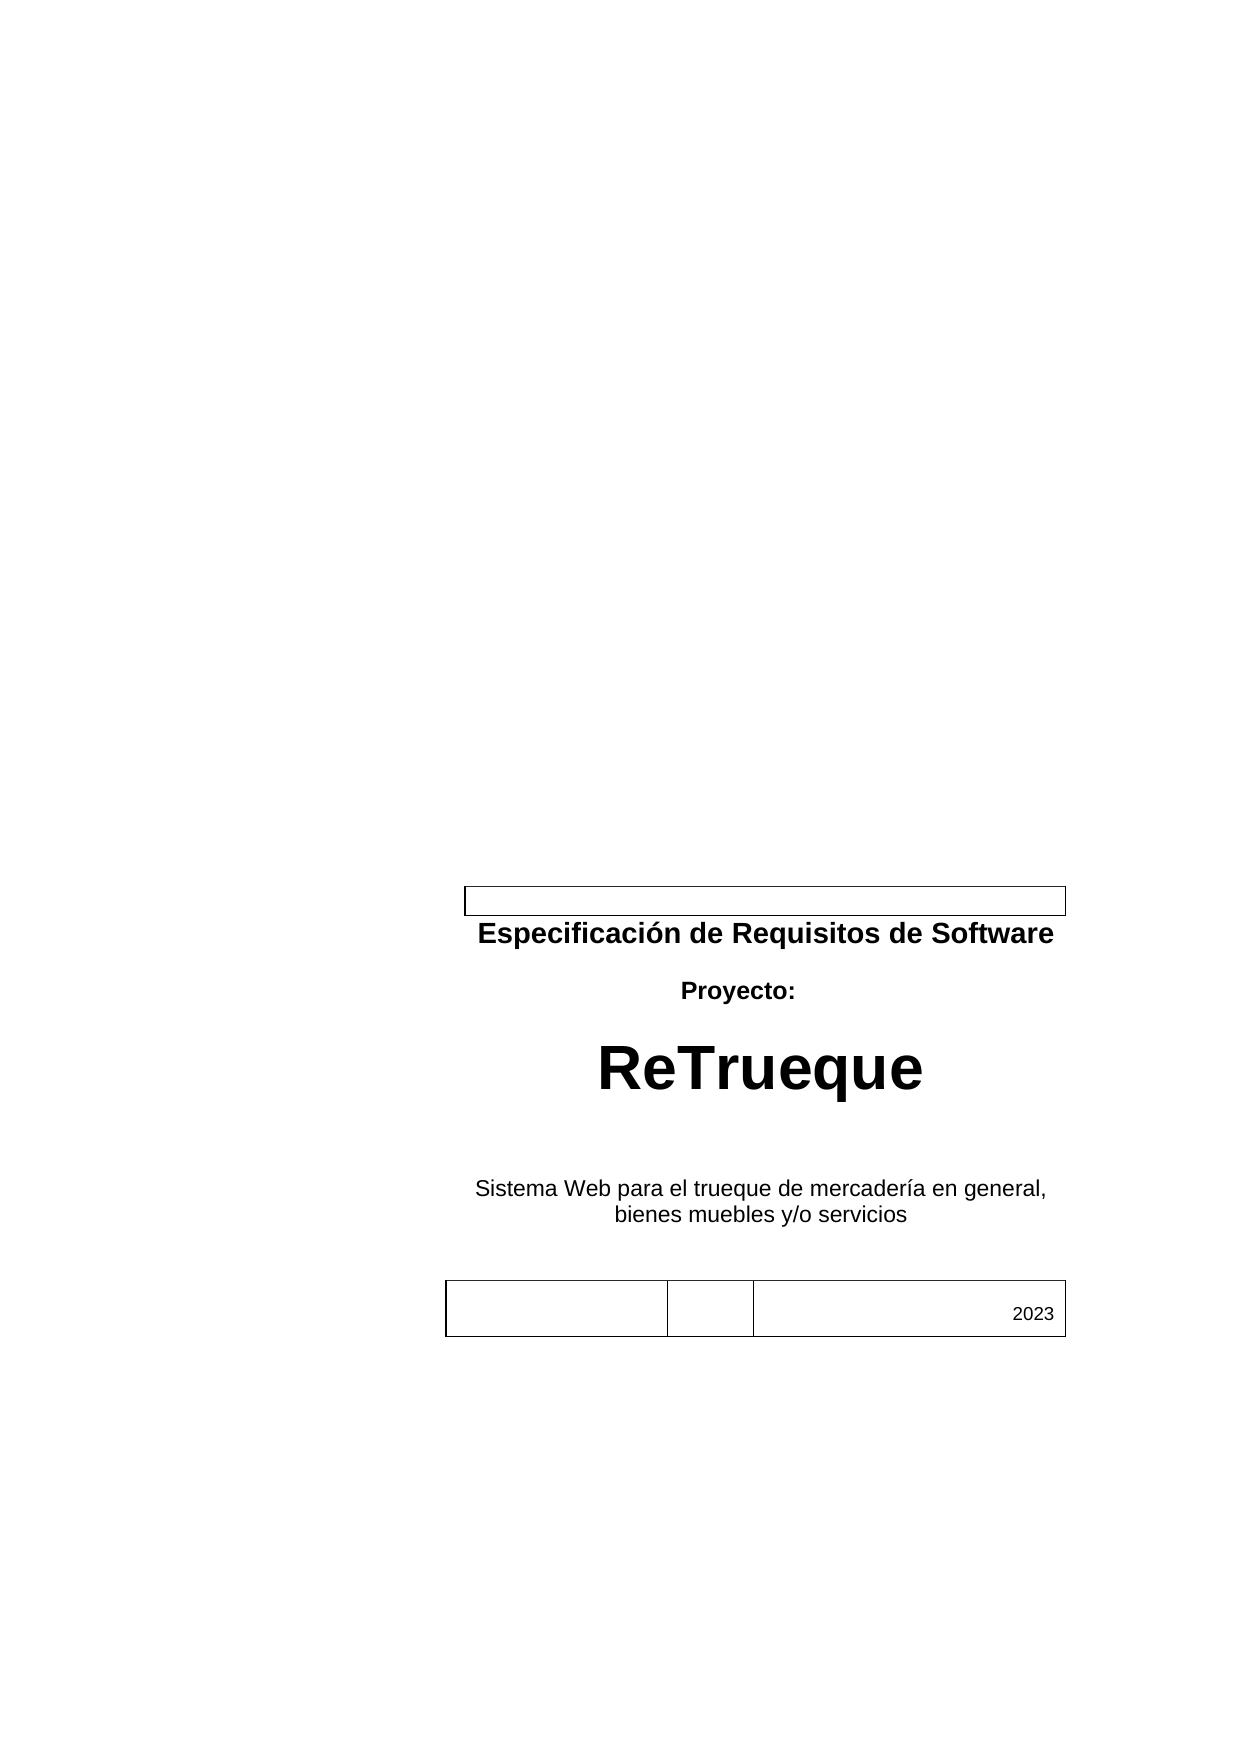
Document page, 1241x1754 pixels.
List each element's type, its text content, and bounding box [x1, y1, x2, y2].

text Proyecto: [413, 976, 1063, 1005]
table_header [447, 1281, 667, 1336]
table_header 2023 [754, 1281, 1065, 1336]
text Sistema Web para el trueque de mercadería en general, bienes muebles y/o servicios [458, 1175, 1063, 1228]
text ReTrueque [458, 1031, 1063, 1103]
text Especificación de Requisitos de Software [477, 916, 1063, 950]
table_header [668, 1281, 753, 1336]
table_header [466, 887, 1065, 914]
